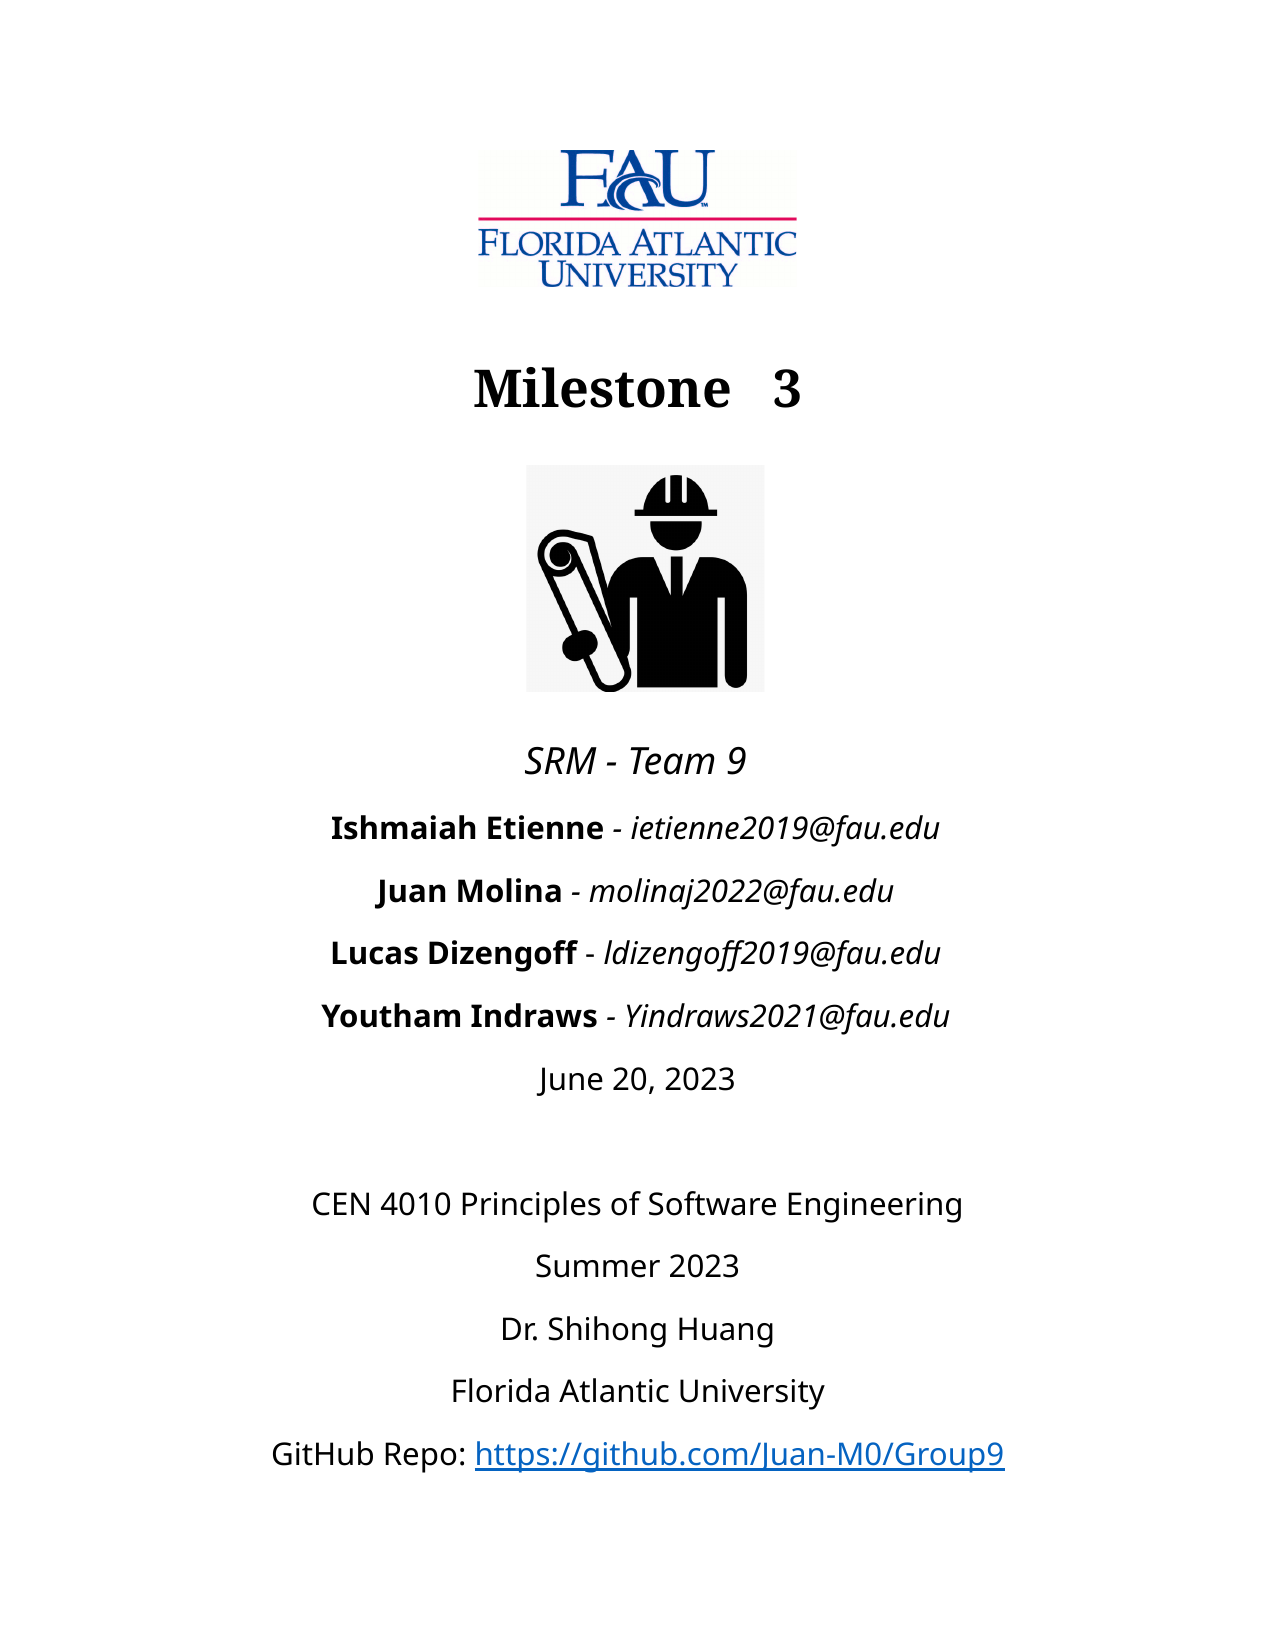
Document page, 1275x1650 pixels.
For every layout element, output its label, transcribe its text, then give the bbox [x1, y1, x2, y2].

text Summer 2023 [150, 1244, 1125, 1287]
text GitHub Repo: https://github.com/Juan-M0/Group9 [150, 1432, 1125, 1475]
text June 20, 2023 [150, 1056, 1125, 1099]
text CEN 4010 Principles of Software Engineering [150, 1182, 1125, 1224]
picture [478, 150, 797, 287]
text Juan Molina - molinaj2022@fau.edu [150, 869, 1125, 911]
text Youtham Indraws - Yindraws2021@fau.edu [150, 994, 1125, 1036]
text SRM - Team 9 [150, 734, 1125, 785]
picture [526, 465, 765, 692]
text Dr. Shihong Huang [150, 1307, 1125, 1349]
text Ishmaiah Etienne - ietienne2019@fau.edu [150, 806, 1125, 849]
text Milestone 3 [150, 352, 1125, 423]
text Lucas Dizengoff - ldizengoff2019@fau.edu [150, 931, 1125, 974]
text Florida Atlantic University [150, 1369, 1125, 1412]
